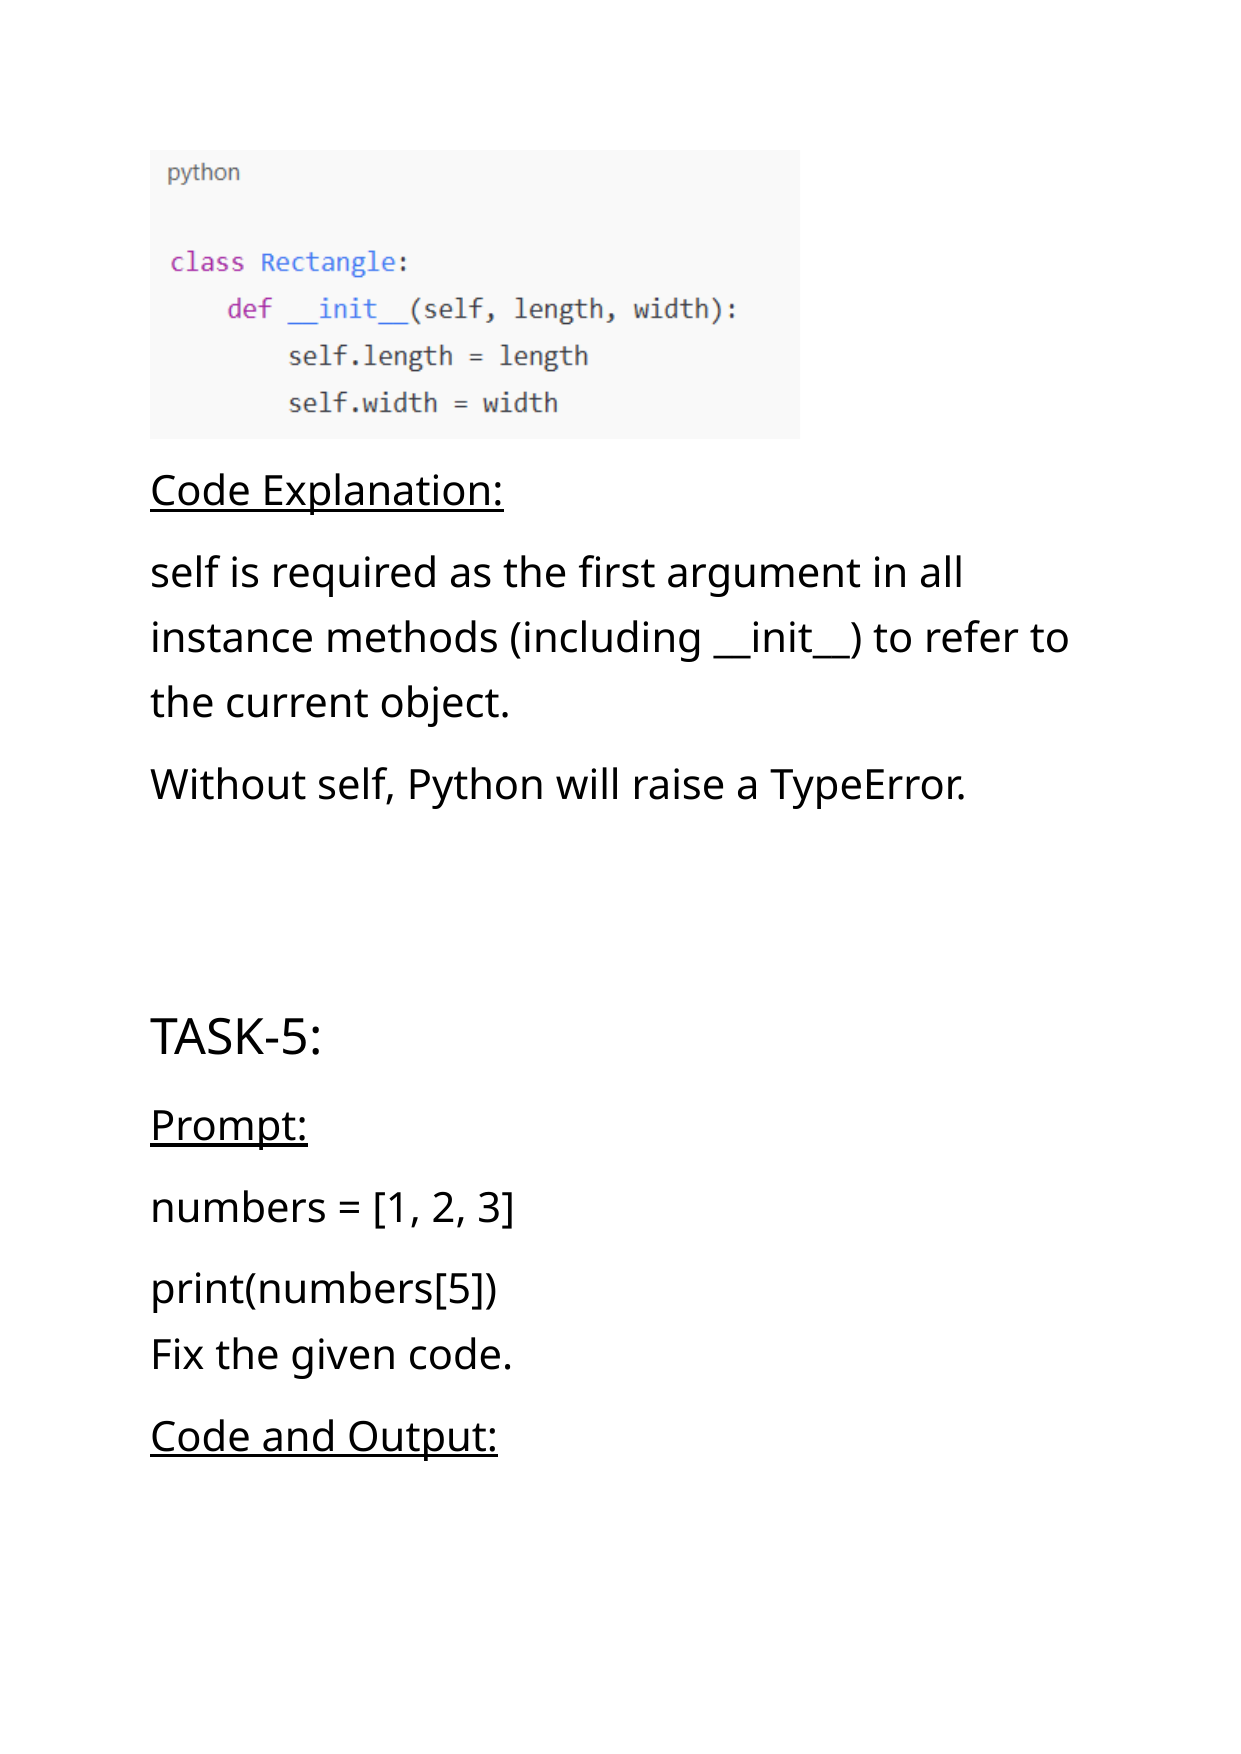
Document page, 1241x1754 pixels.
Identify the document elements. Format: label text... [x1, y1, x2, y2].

picture [150, 150, 800, 439]
text Without self, Python will raise a TypeError. [150, 755, 1090, 812]
text numbers = [1, 2, 3] [150, 1177, 1090, 1234]
text Prompt: [150, 1096, 1090, 1152]
text Code Explanation: [150, 461, 1090, 518]
text self is required as the first argument in all instance methods (including __init__) to refer to the current object. [150, 543, 1090, 730]
text Code and Output: [150, 1406, 1090, 1463]
text TASK-5: [150, 1001, 1090, 1069]
text print(numbers[5]) Fix the given code. [150, 1259, 1090, 1381]
